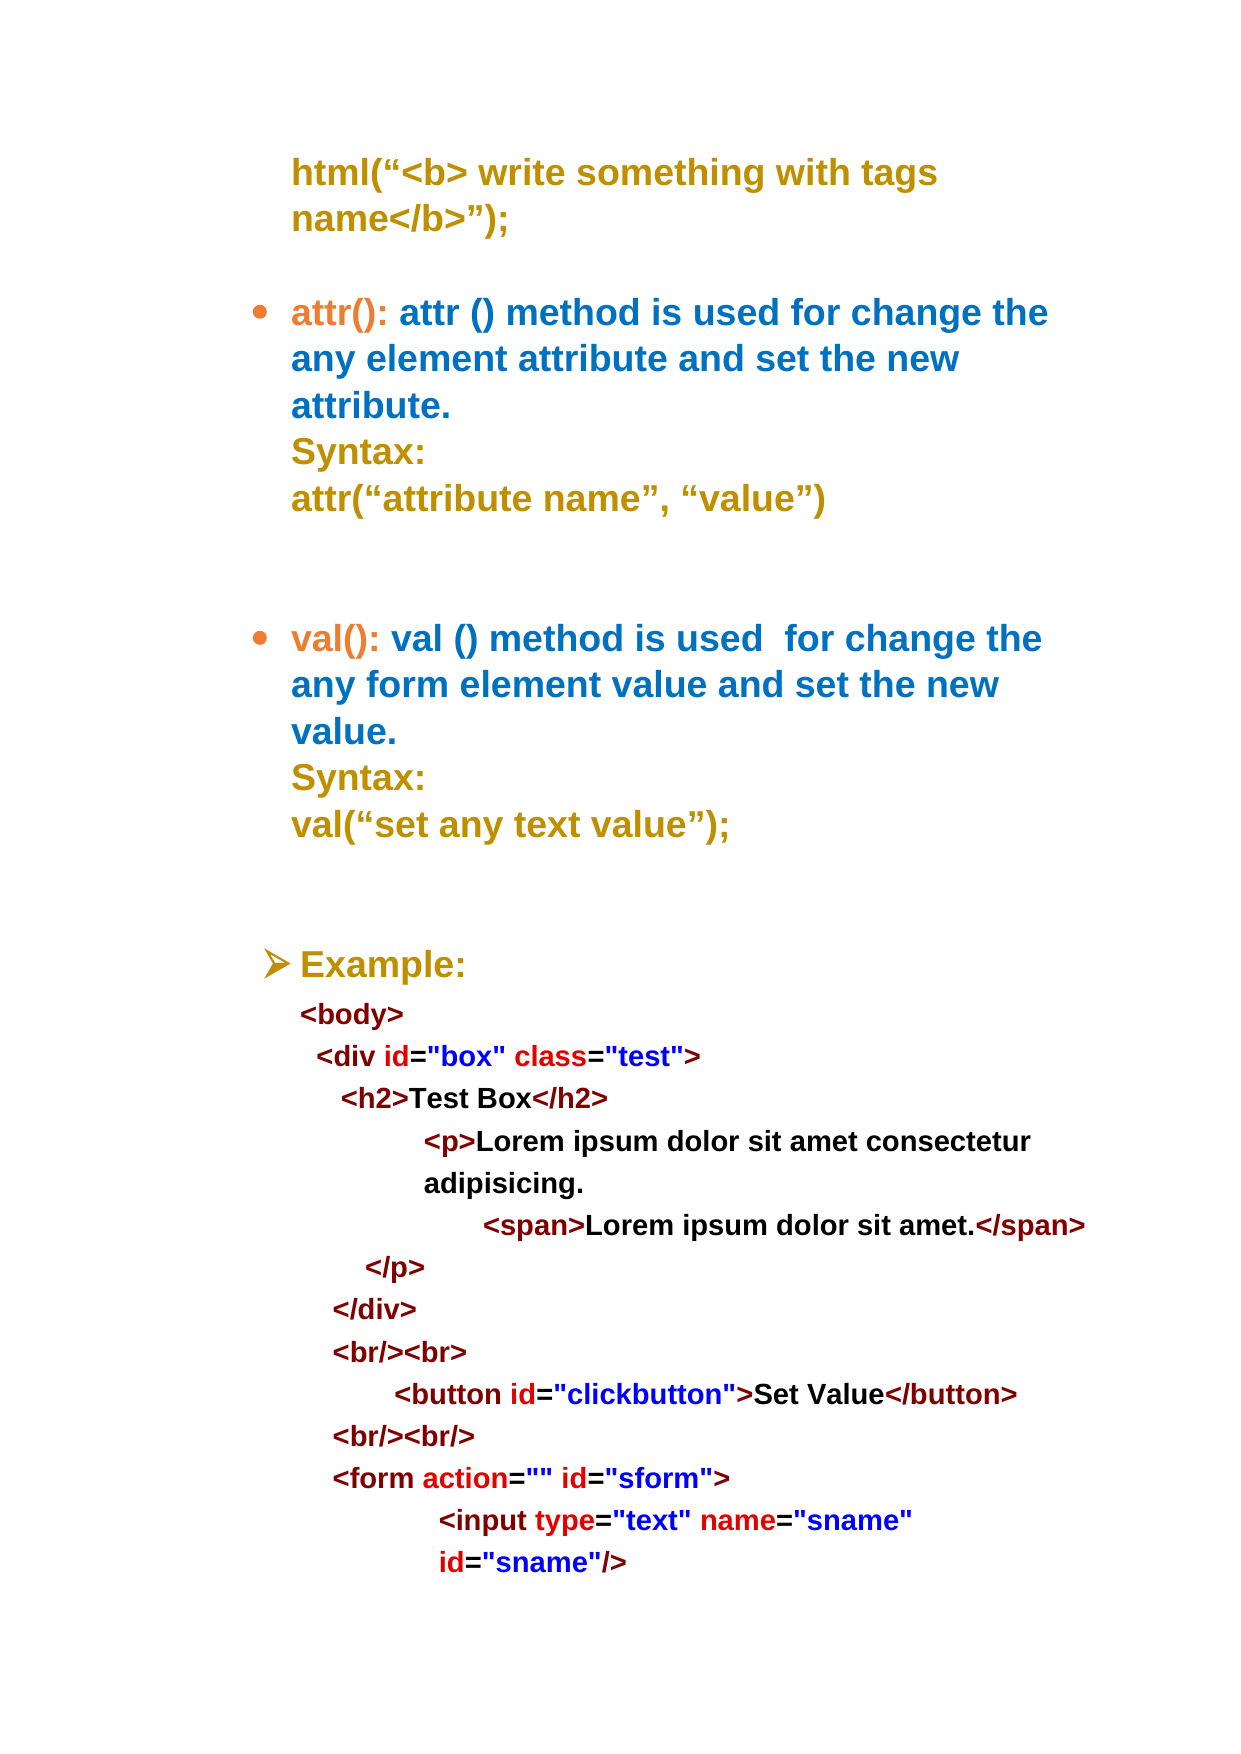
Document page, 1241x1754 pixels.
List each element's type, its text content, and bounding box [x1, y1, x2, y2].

list <h2>Test Box</h2> [300, 1073, 1090, 1115]
list attr(“attribute name”, “value”) [291, 476, 1090, 519]
list attr(): attr () method is used for change the any element attribute and set the new attribute. [253, 290, 1090, 426]
list <p>Lorem ipsum dolor sit amet consectetur adipisicing. [424, 1115, 1090, 1199]
list <br/><br/> [300, 1410, 1090, 1452]
list </div> [300, 1284, 1090, 1326]
list <div id="box" class="test"> [300, 1031, 1090, 1073]
list <body> [300, 988, 1090, 1031]
list <button id="clickbutton">Set Value</button> [394, 1368, 1090, 1410]
list <br/><br> [300, 1326, 1090, 1368]
list val(): val () method is used for change the any form element value and set the new value. [253, 616, 1090, 752]
list Syntax: [291, 429, 1090, 473]
list <form action="" id="sform"> [300, 1452, 1090, 1495]
list <span>Lorem ipsum dolor sit amet.</span> [483, 1199, 1090, 1242]
list Syntax: [291, 756, 1090, 799]
list Example: [262, 942, 1090, 985]
list </p> [300, 1242, 1090, 1284]
list val(“set any text value”); [291, 802, 1090, 845]
list html(“<b> write something with tags name</b>”); [291, 150, 1090, 240]
list <input type="text" name="sname" id="sname"/> [438, 1495, 1090, 1579]
